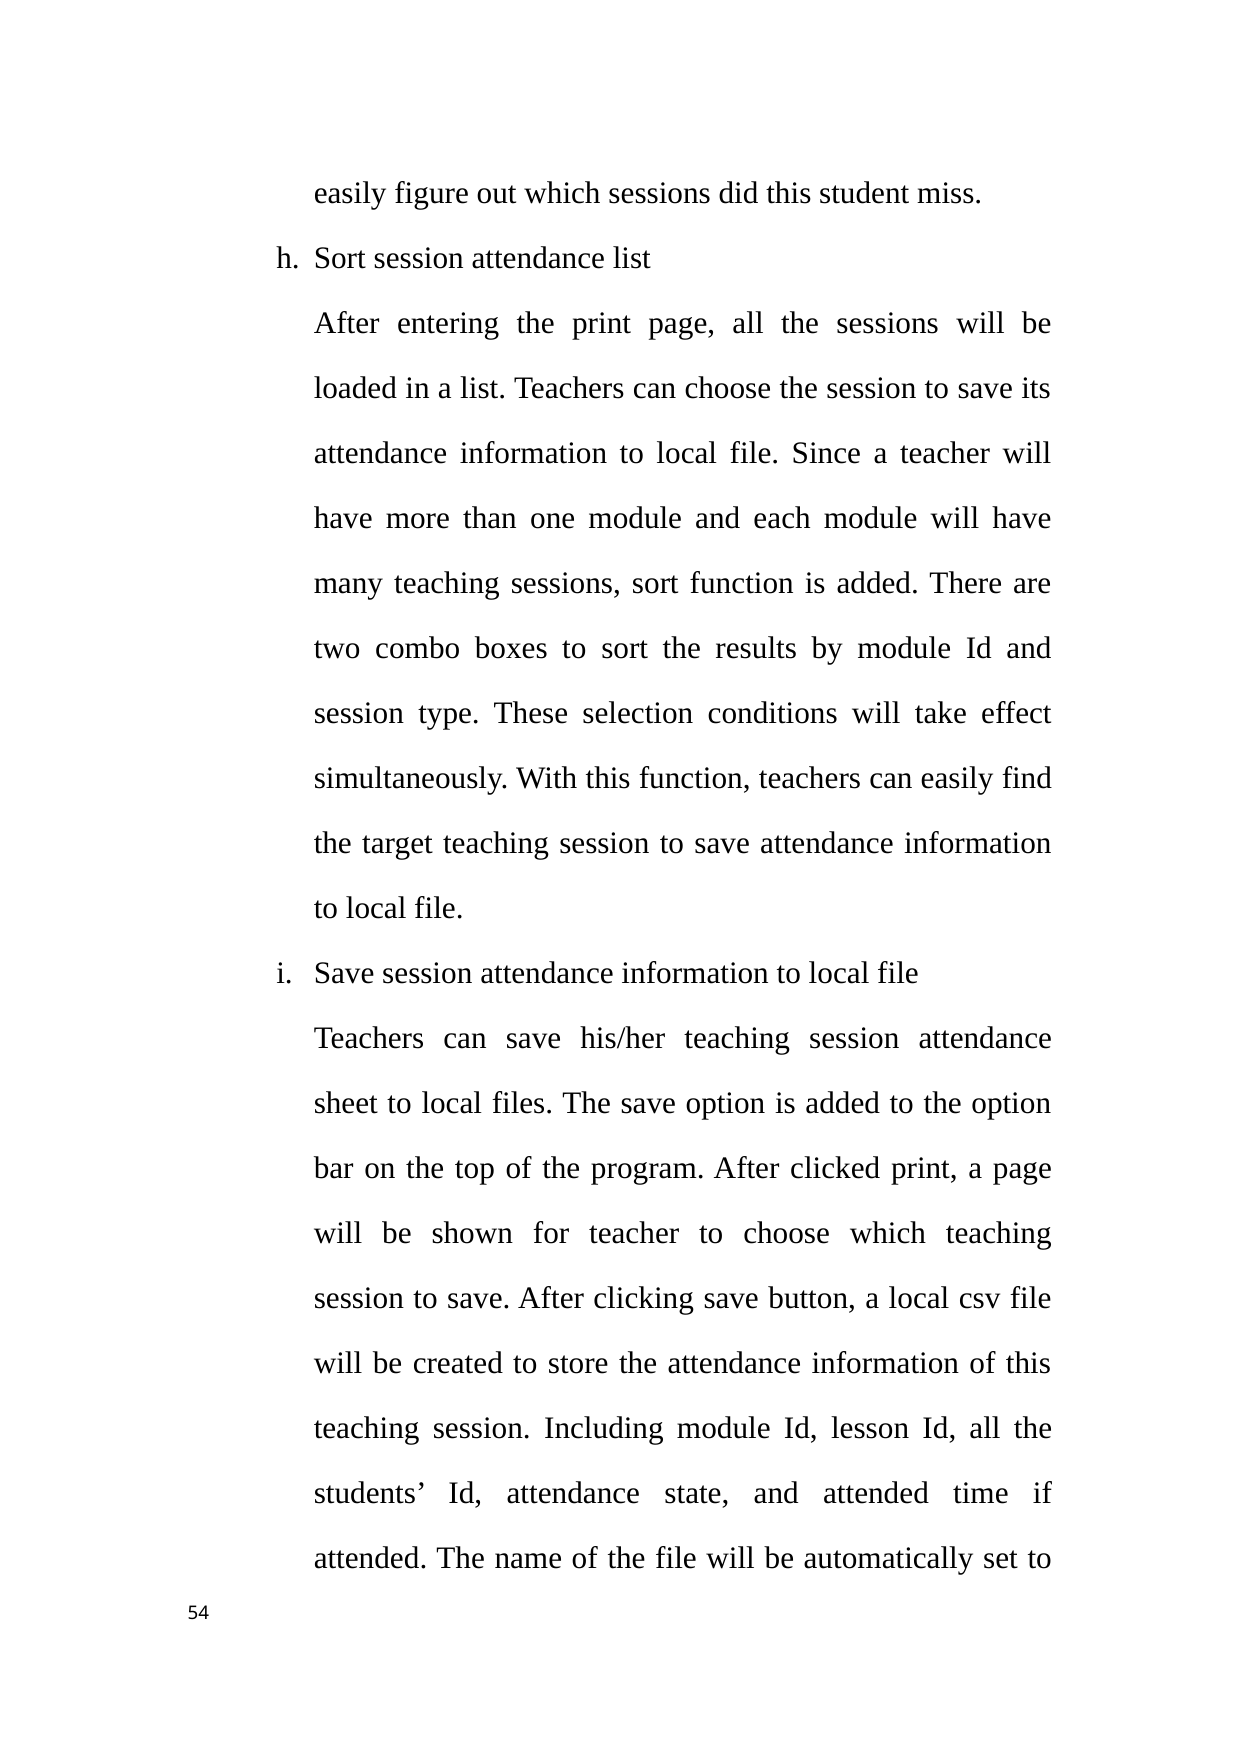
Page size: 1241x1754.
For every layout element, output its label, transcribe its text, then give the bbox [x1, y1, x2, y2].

list Sort session attendance list [276, 225, 1053, 290]
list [313, 1005, 1053, 1590]
list After entering the print page, all the sessions will be loaded in a list. Teachers can choose the session to save its attendance information to local file. Since a teacher will have more than one module and each module will have many teaching sessions, sort function is added. There are two combo boxes to sort the results by module Id and session type. These selection conditions will take effect simultaneously. With this function, teachers can easily find the target teaching session to save attendance information to local file. [313, 290, 1053, 940]
list Save session attendance information to local file [276, 940, 1053, 1005]
